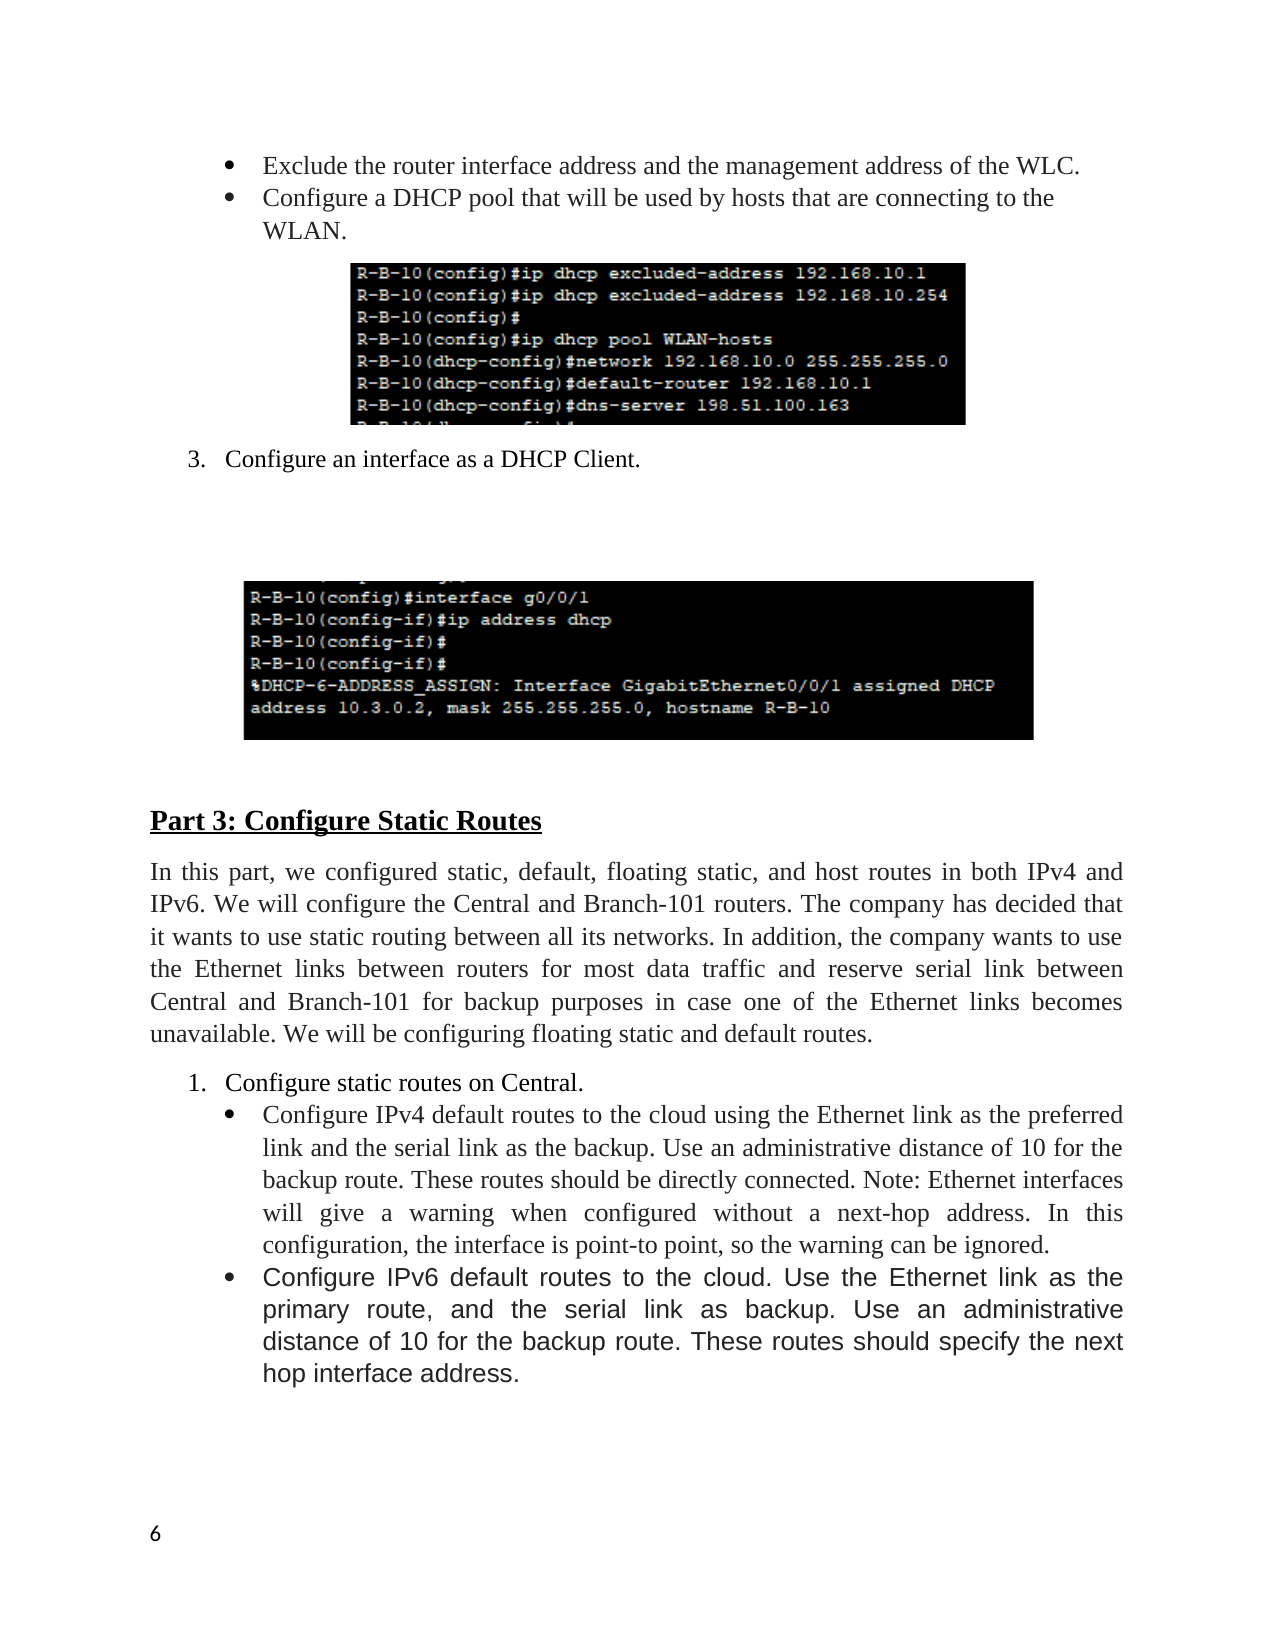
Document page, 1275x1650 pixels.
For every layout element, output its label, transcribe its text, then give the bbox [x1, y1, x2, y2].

list Configure an interface as a DHCP Client. [187, 444, 1125, 472]
list Configure IPv4 default routes to the cloud using the Ethernet link as the preferred link and the serial link as the backup. Use an administrative distance of 10 for the backup route. These routes should be directly connected. Note: Ethernet interfaces will give a warning when configured without a next-hop address. In this configuration, the interface is point-to point, so the warning can be ignored. [225, 1099, 1125, 1259]
picture [241, 581, 1034, 740]
list Configure IPv6 default routes to the cloud. Use the Ethernet link as the primary route, and the serial link as backup. Use an administrative distance of 10 for the backup route. These routes should specify the next hop interface address. [225, 1262, 1125, 1388]
list Exclude the router interface address and the management address of the WLC. [225, 150, 1125, 180]
list Configure static routes on Central. [187, 1067, 1125, 1097]
text In this part, we configured static, default, floating static, and host routes in both IPv4 and IPv6. We will configure the Central and Branch-101 routers. The company has decided that it wants to use static routing between all its networks. In addition, the company wants to use the Ethernet links between routers for most data traffic and reserve serial link between Central and Branch-101 for backup purposes in case one of the Ethernet links becomes unavailable. We will be configuring floating static and default routes. [150, 856, 1125, 1048]
text Part 3: Configure Static Routes [150, 803, 1125, 837]
list Configure a DHCP pool that will be used by hosts that are connecting to the WLAN. [225, 182, 1125, 245]
picture [346, 263, 966, 425]
